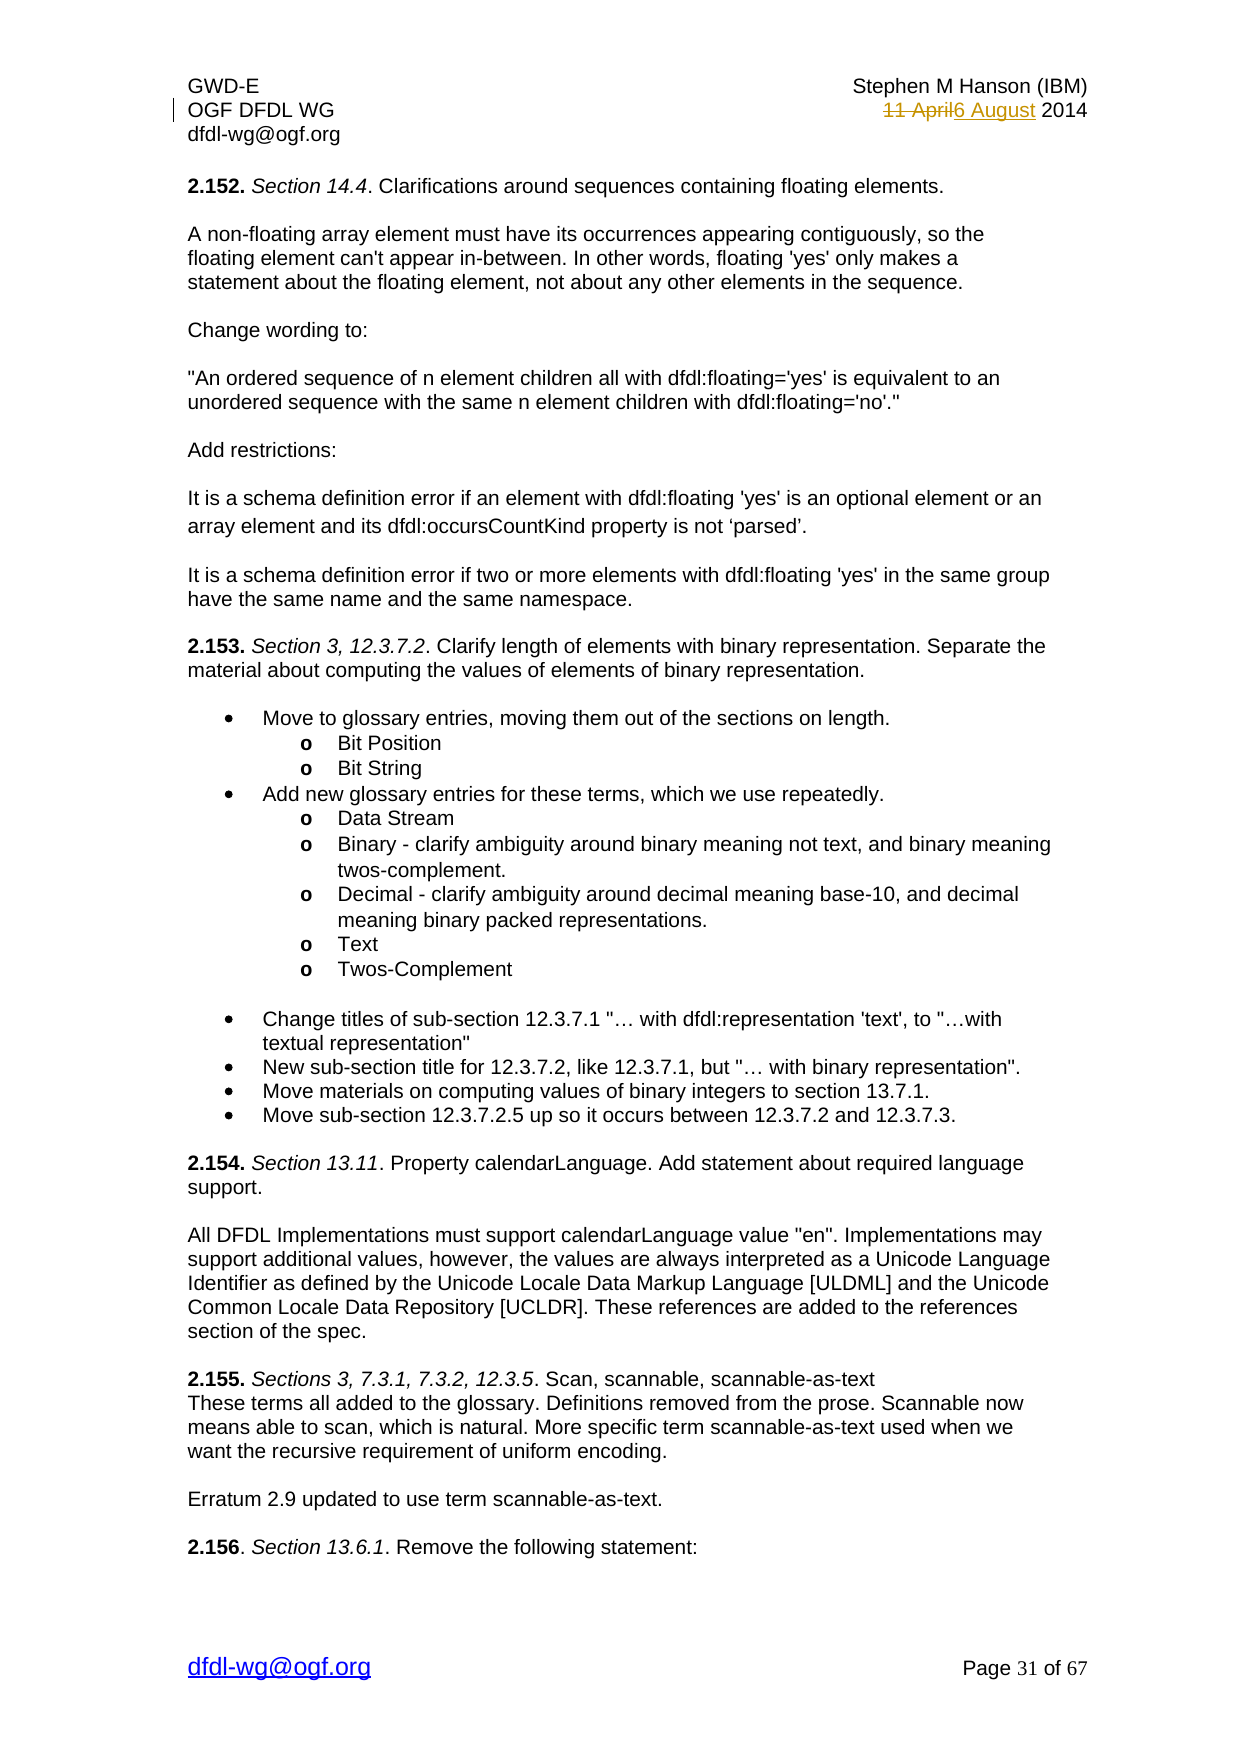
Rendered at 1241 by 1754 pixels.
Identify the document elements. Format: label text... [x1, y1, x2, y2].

text 2.156. Section 13.6.1. Remove the following statement: [187, 1534, 1053, 1558]
list Binary - clarify ambiguity around binary meaning not text, and binary meaning twos-complement. [300, 832, 1053, 882]
text 2.152. Section 14.4. Clarifications around sequences containing floating elements. [187, 174, 1053, 198]
list Text [300, 931, 1053, 957]
text 2.153. Section 3, 12.3.7.2. Clarify length of elements with binary representation. Separate the material about computing the values of elements of binary representation. [187, 634, 1053, 682]
list Decimal - clarify ambiguity around decimal meaning base-10, and decimal meaning binary packed representations. [300, 882, 1053, 931]
text These terms all added to the glossary. Definitions removed from the prose. Scannable now means able to scan, which is natural. More specific term scannable-as-text used when we want the recursive requirement of uniform encoding. [187, 1391, 1053, 1463]
text Erratum 2.9 updated to use term scannable-as-text. [187, 1487, 1053, 1511]
text 2.155. Sections 3, 7.3.1, 7.3.2, 12.3.5. Scan, scannable, scannable-as-text [187, 1367, 1053, 1391]
list Move materials on computing values of binary integers to section 13.7.1. [225, 1079, 1053, 1103]
list Data Stream [300, 806, 1053, 832]
text Add restrictions: [187, 438, 1053, 462]
text All DFDL Implementations must support calendarLanguage value "en". Implementations may support additional values, however, the values are always interpreted as a Unicode Language Identifier as defined by the Unicode Locale Data Markup Language [ULDML] and the Unicode Common Locale Data Repository [UCLDR]. These references are added to the references section of the spec. [187, 1223, 1053, 1343]
list Move to glossary entries, moving them out of the sections on length. [225, 706, 1053, 730]
text 2.154. Section 13.11. Property calendarLanguage. Add statement about required language support. [187, 1151, 1053, 1199]
text "An ordered sequence of n element children all with dfdl:floating='yes' is equivalent to an unordered sequence with the same n element children with dfdl:floating='no'." [187, 366, 1053, 414]
list Change titles of sub-section 12.3.7.1 "… with dfdl:representation 'text', to "…with textual representation" [225, 1007, 1053, 1055]
list Move sub-section 12.3.7.2.5 up so it occurs between 12.3.7.2 and 12.3.7.3. [225, 1103, 1053, 1127]
list New sub-section title for 12.3.7.2, like 12.3.7.1, but "… with binary representation". [225, 1055, 1053, 1079]
text A non-floating array element must have its occurrences appearing contiguously, so the floating element can't appear in-between. In other words, floating 'yes' only makes a statement about the floating element, not about any other elements in the sequence. [187, 222, 1053, 294]
text It is a schema definition error if an element with dfdl:floating 'yes' is an optional element or an array element and its dfdl:occursCountKind property is not ‘parsed’. It is a schema definition error if two or more elements with dfdl:floating 'yes' in the same group have the same name and the same namespace. [187, 486, 1053, 610]
list Bit Position [300, 730, 1053, 756]
list Twos-Complement [300, 957, 1053, 983]
list Bit String [300, 756, 1053, 782]
text Change wording to: [187, 318, 1053, 342]
list Add new glossary entries for these terms, which we use repeatedly. [225, 782, 1053, 806]
